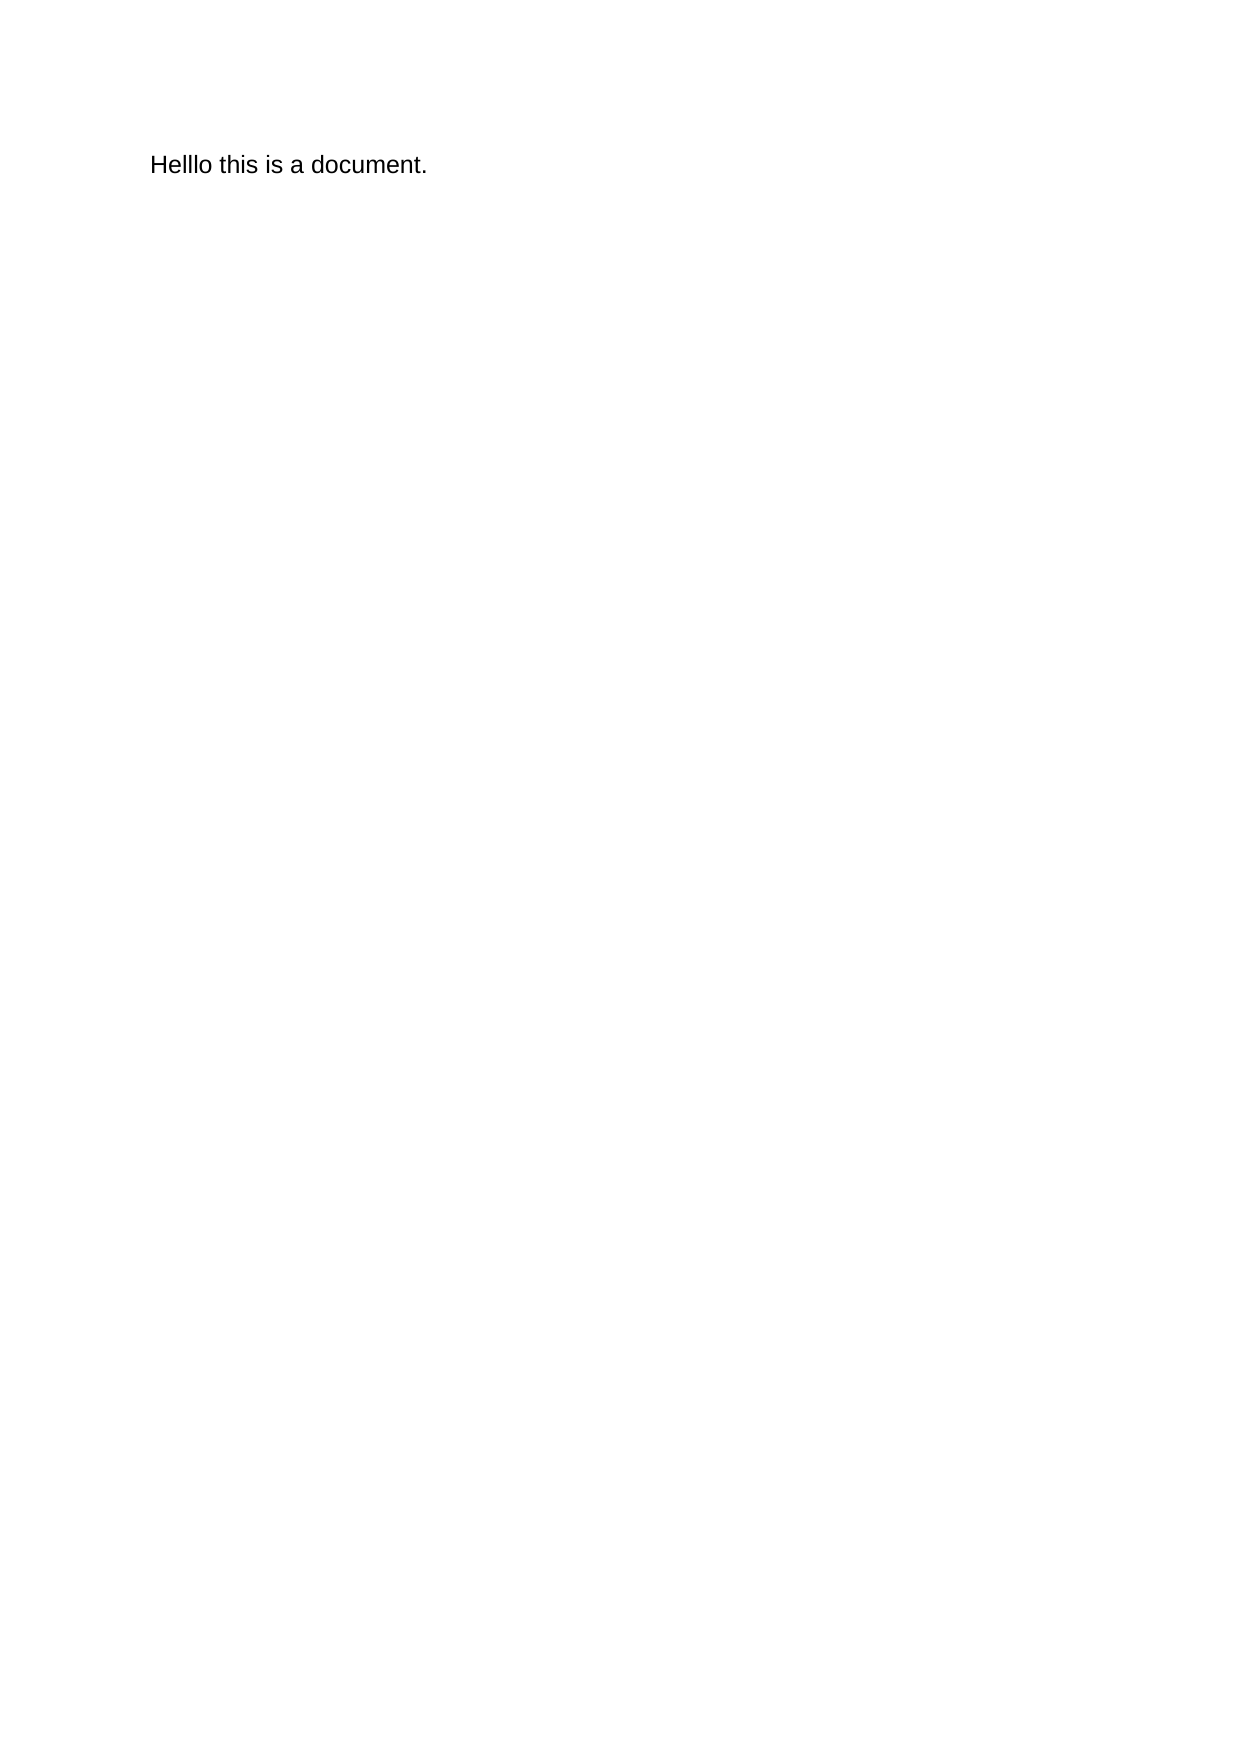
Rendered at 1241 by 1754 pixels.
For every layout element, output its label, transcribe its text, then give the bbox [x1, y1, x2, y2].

text Helllo this is a document. [150, 150, 1090, 179]
